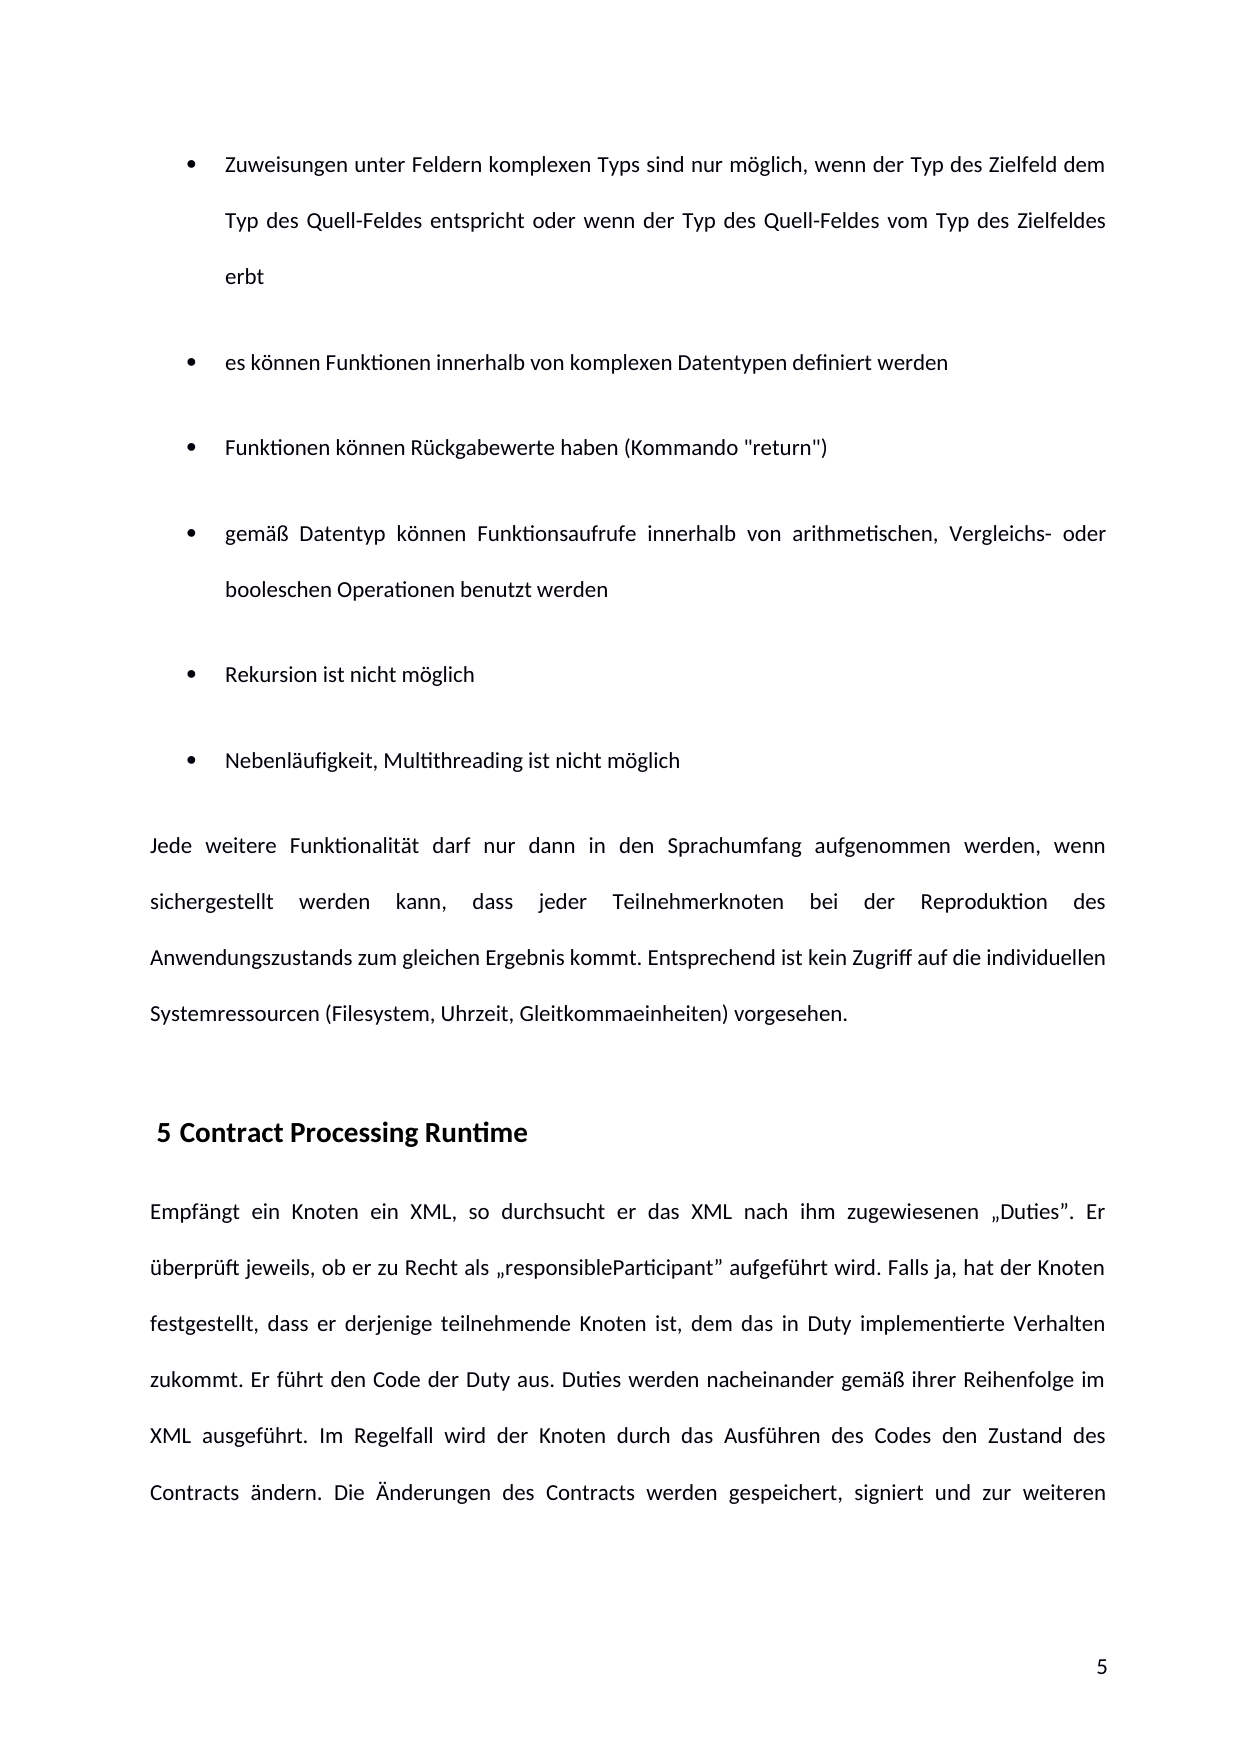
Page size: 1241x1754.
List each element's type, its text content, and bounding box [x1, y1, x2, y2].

text Jede weitere Funktionalität darf nur dann in den Sprachumfang aufgenommen werden, wenn sichergestellt werden kann, dass jeder Teilnehmerknoten bei der Reproduktion des Anwendungszustands zum gleichen Ergebnis kommt. Entsprechend ist kein Zugriff auf die individuellen Systemressourcen (Filesystem, Uhrzeit, Gleitkommaeinheiten) vorgesehen. [150, 831, 1107, 1027]
subtitle Contract Processing Runtime [150, 1114, 1107, 1150]
list Rekursion ist nicht möglich [187, 660, 1107, 688]
list Nebenläufigkeit, Multithreading ist nicht möglich [187, 746, 1107, 774]
list Funktionen können Rückgabewerte haben (Kommando "return") [187, 433, 1107, 461]
list gemäß Datentyp können Funktionsaufrufe innerhalb von arithmetischen, Vergleichs- oder booleschen Operationen benutzt werden [187, 519, 1107, 603]
list es können Funktionen innerhalb von komplexen Datentypen definiert werden [187, 348, 1107, 376]
list Zuweisungen unter Feldern komplexen Typs sind nur möglich, wenn der Typ des Zielfeld dem Typ des Quell-Feldes entspricht oder wenn der Typ des Quell-Feldes vom Typ des Zielfeldes erbt [187, 150, 1107, 290]
